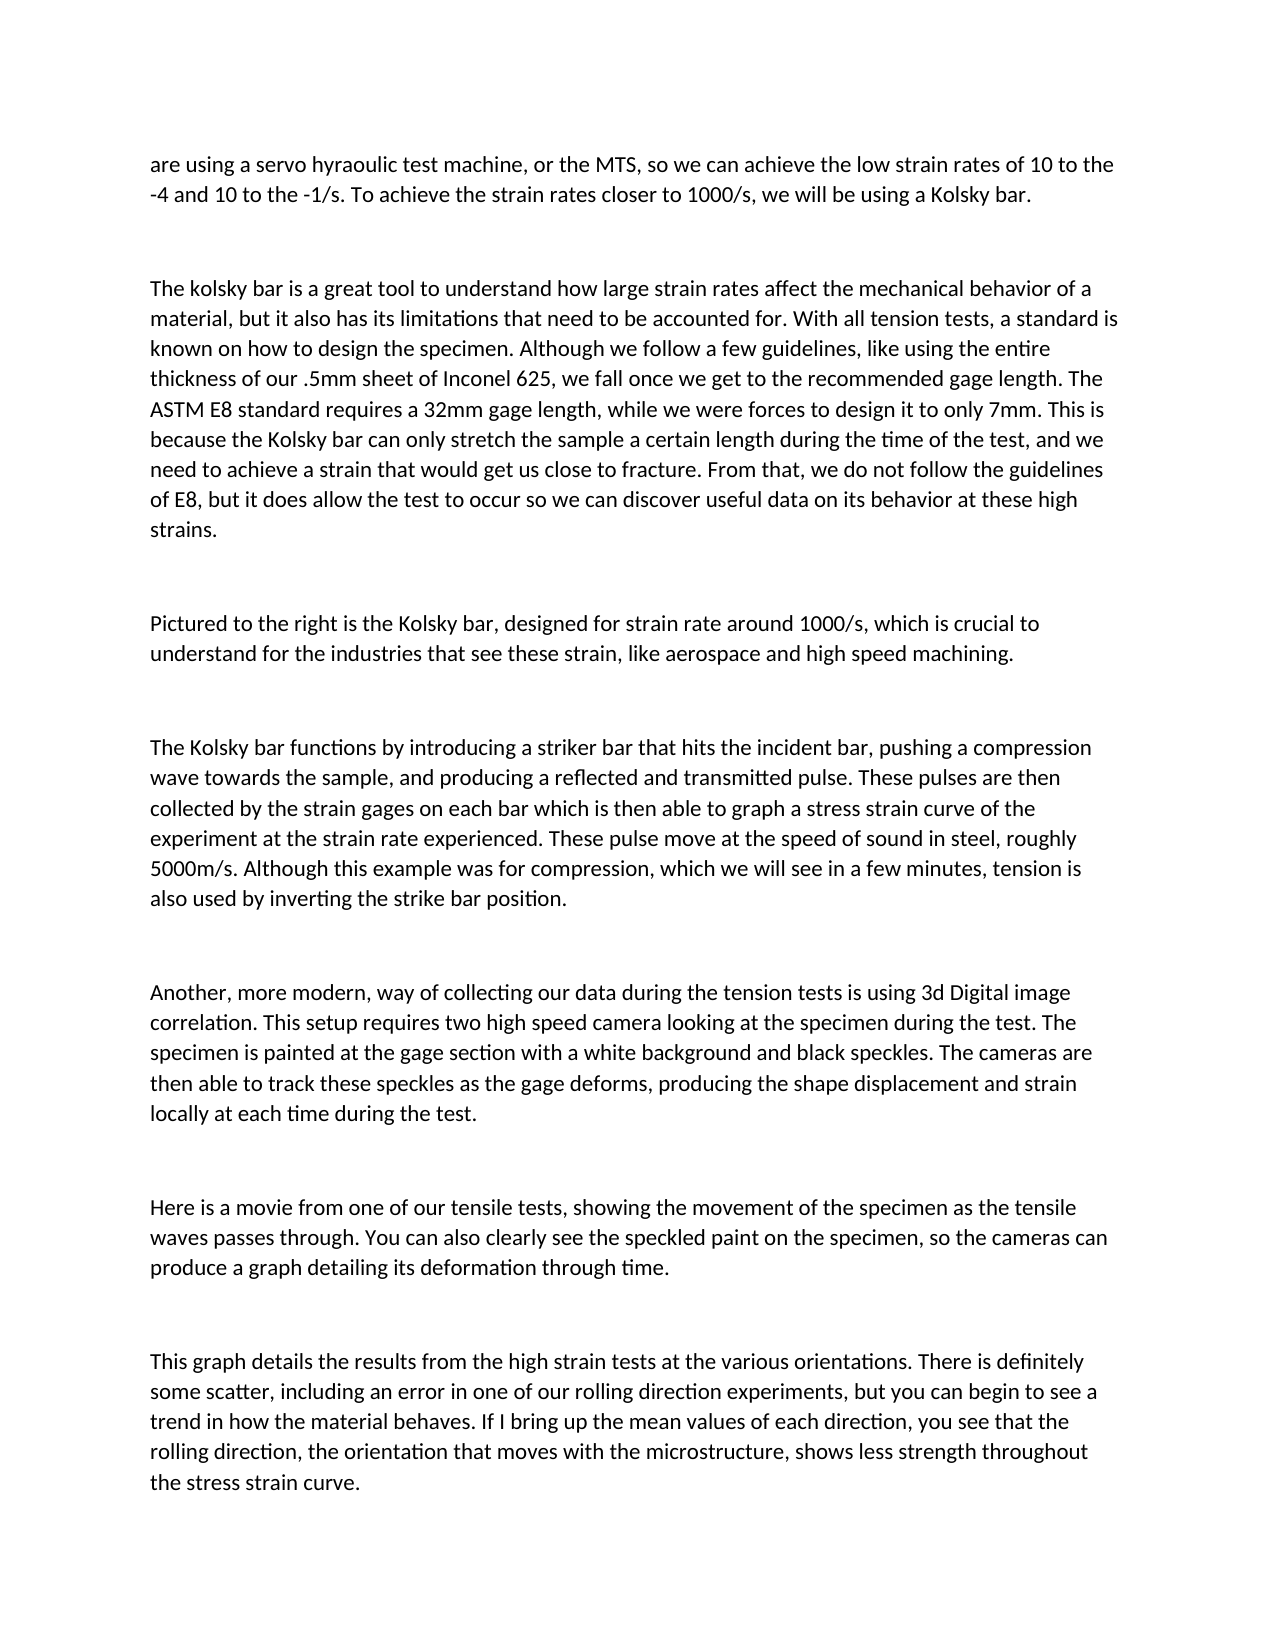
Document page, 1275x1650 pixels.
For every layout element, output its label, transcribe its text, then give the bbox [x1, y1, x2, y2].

text Pictured to the right is the Kolsky bar, designed for strain rate around 1000/s, which is crucial to understand for the industries that see these strain, like aerospace and high speed machining. [150, 609, 1125, 668]
text Here is a movie from one of our tensile tests, showing the movement of the specimen as the tensile waves passes through. You can also clearly see the speckled paint on the specimen, so the cameras can produce a graph detailing its deformation through time. [150, 1193, 1125, 1281]
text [150, 150, 1125, 208]
text This graph details the results from the high strain tests at the various orientations. There is definitely some scatter, including an error in one of our rolling direction experiments, but you can begin to see a trend in how the material behaves. If I bring up the mean values of each direction, you see that the rolling direction, the orientation that moves with the microstructure, shows less strength throughout the stress strain curve. [150, 1347, 1125, 1496]
text The Kolsky bar functions by introducing a striker bar that hits the incident bar, pushing a compression wave towards the sample, and producing a reflected and transmitted pulse. These pulses are then collected by the strain gages on each bar which is then able to graph a stress strain curve of the experiment at the strain rate experienced. These pulse move at the speed of sound in steel, roughly 5000m/s. Although this example was for compression, which we will see in a few minutes, tension is also used by inverting the strike bar position. [150, 733, 1125, 912]
text The kolsky bar is a great tool to understand how large strain rates affect the mechanical behavior of a material, but it also has its limitations that need to be accounted for. With all tension tests, a standard is known on how to design the specimen. Although we follow a few guidelines, like using the entire thickness of our .5mm sheet of Inconel 625, we fall once we get to the recommended gage length. The ASTM E8 standard requires a 32mm gage length, while we were forces to design it to only 7mm. This is because the Kolsky bar can only stretch the sample a certain length during the time of the test, and we need to achieve a strain that would get us close to fracture. From that, we do not follow the guidelines of E8, but it does allow the test to occur so we can discover useful data on its behavior at these high strains. [150, 274, 1125, 544]
text Another, more modern, way of collecting our data during the tension tests is using 3d Digital image correlation. This setup requires two high speed camera looking at the specimen during the test. The specimen is painted at the gage section with a white background and black speckles. The cameras are then able to track these speckles as the gage deforms, producing the shape displacement and strain locally at each time during the test. [150, 978, 1125, 1127]
